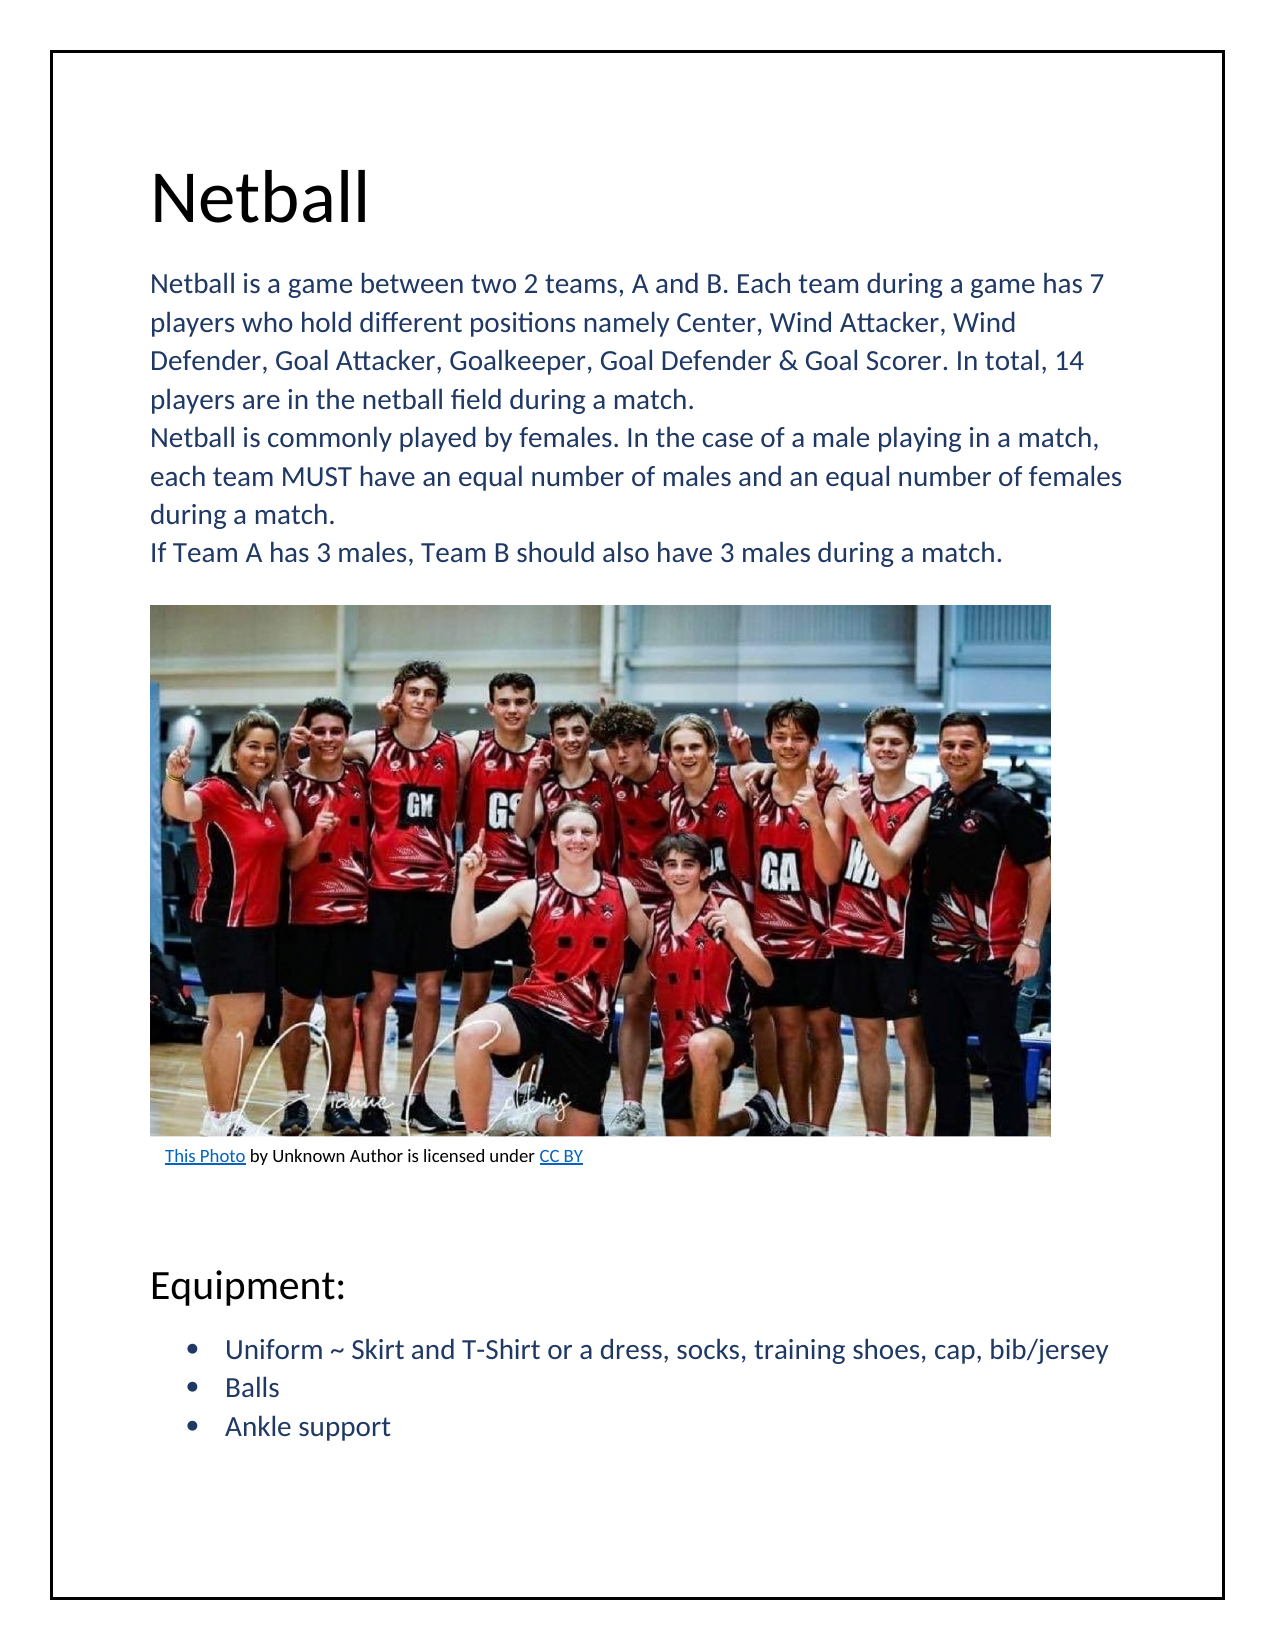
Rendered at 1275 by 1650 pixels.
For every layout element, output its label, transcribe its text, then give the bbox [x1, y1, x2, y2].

list Ankle support [187, 1408, 1125, 1443]
picture [150, 605, 1051, 1136]
text Netball is commonly played by females. In the case of a male playing in a match, each team MUST have an equal number of males and an equal number of females during a match. [150, 419, 1125, 532]
text Netball [150, 150, 1125, 242]
text If Team A has 3 males, Team B should also have 3 males during a match. [150, 534, 1125, 570]
list Balls [187, 1369, 1125, 1405]
text Equipment: [150, 1259, 1125, 1310]
text Netball is a game between two 2 teams, A and B. Each team during a game has 7 players who hold different positions namely Center, Wind Attacker, Wind Defender, Goal Attacker, Goalkeeper, Goal Defender & Goal Scorer. In total, 14 players are in the netball field during a match. [150, 266, 1125, 416]
list Uniform ~ Skirt and T-Shirt or a dress, socks, training shoes, cap, bib/jersey [187, 1331, 1125, 1367]
